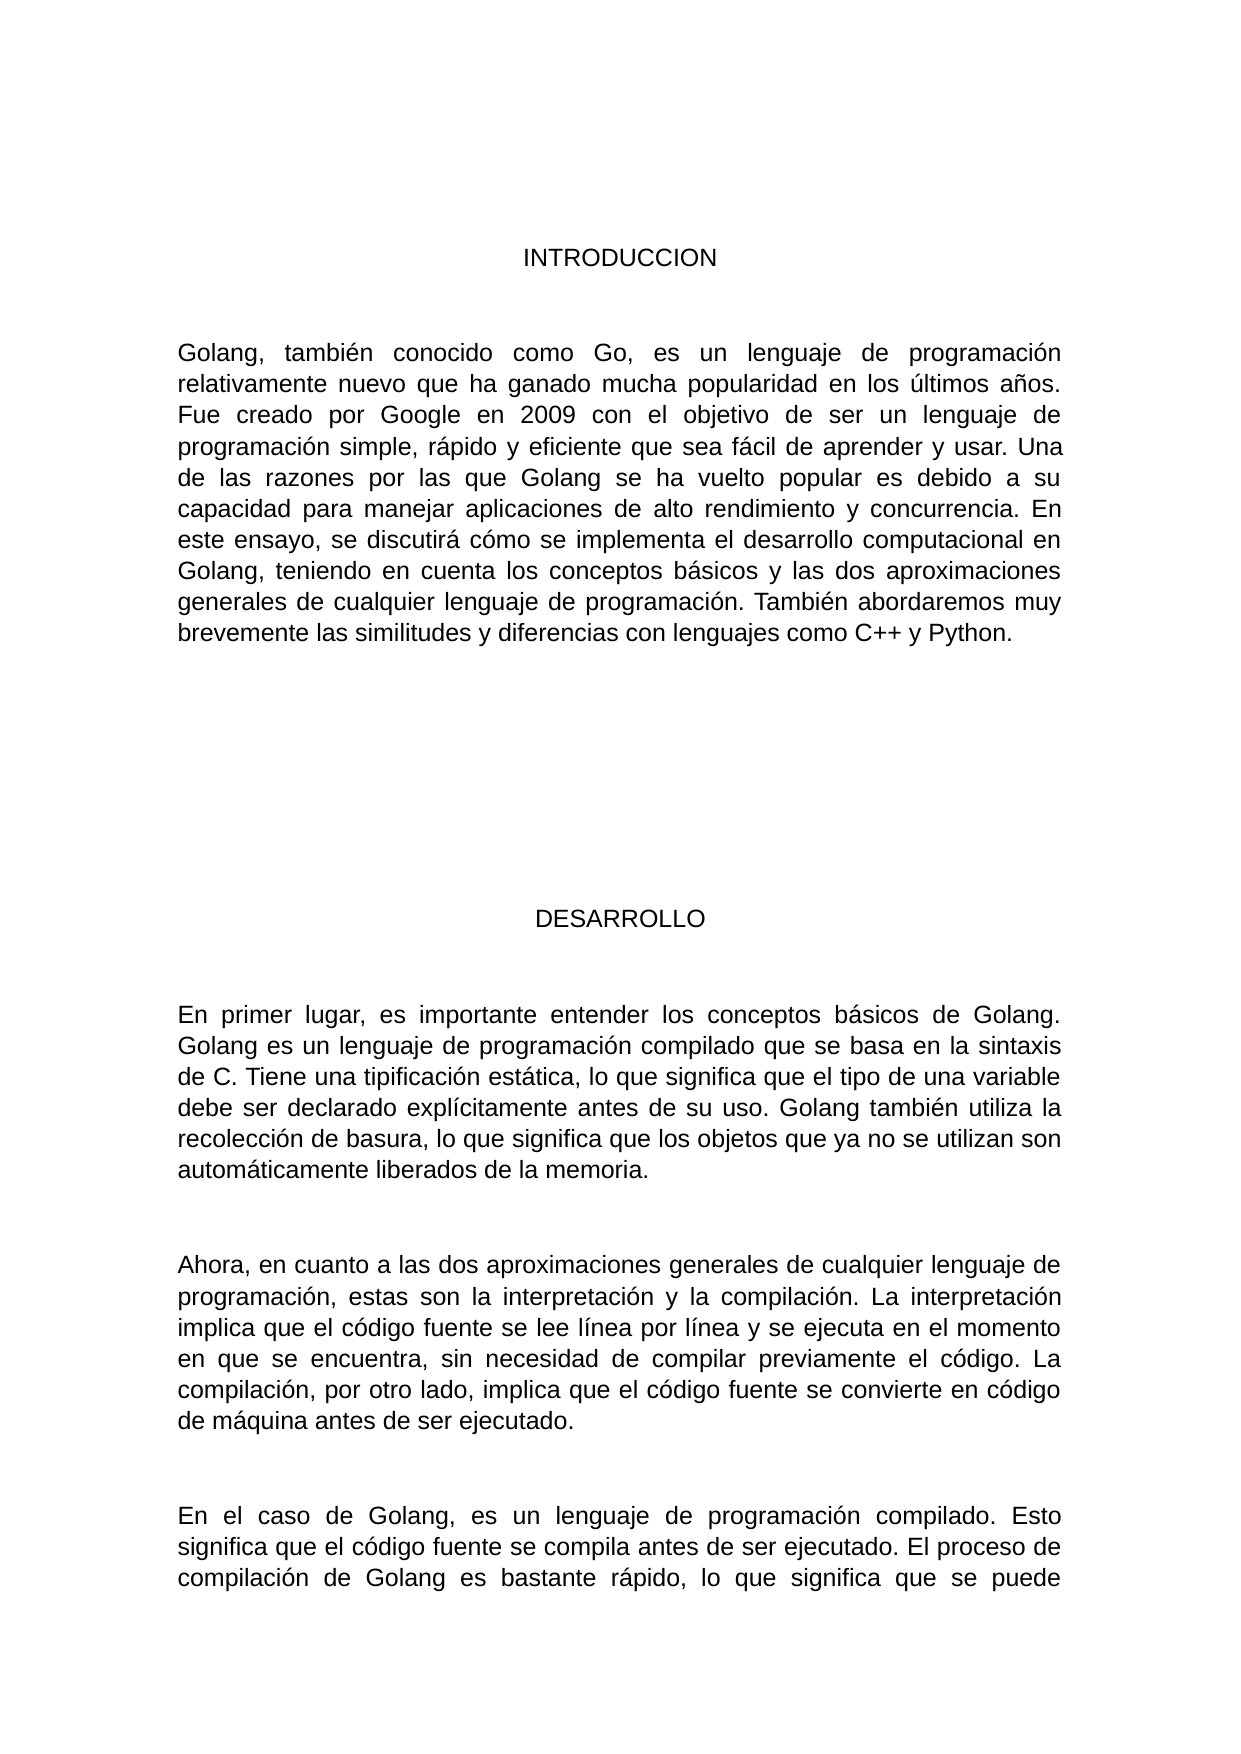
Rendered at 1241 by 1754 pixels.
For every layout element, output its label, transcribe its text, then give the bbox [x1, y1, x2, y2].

text En primer lugar, es importante entender los conceptos básicos de Golang. Golang es un lenguaje de programación compilado que se basa en la sintaxis de C. Tiene una tipificación estática, lo que significa que el tipo de una variable debe ser declarado explícitamente antes de su uso. Golang también utiliza la recolección de basura, lo que significa que los objetos que ya no se utilizan son automáticamente liberados de la memoria. [177, 1000, 1063, 1184]
text Ahora, en cuanto a las dos aproximaciones generales de cualquier lenguaje de programación, estas son la interpretación y la compilación. La interpretación implica que el código fuente se lee línea por línea y se ejecuta en el momento en que se encuentra, sin necesidad de compilar previamente el código. La compilación, por otro lado, implica que el código fuente se convierte en código de máquina antes de ser ejecutado. [177, 1251, 1063, 1434]
text DESARROLLO [177, 904, 1063, 933]
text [177, 1501, 1063, 1592]
text Golang, también conocido como Go, es un lenguaje de programación relativamente nuevo que ha ganado mucha popularidad en los últimos años. Fue creado por Google en 2009 con el objetivo de ser un lenguaje de programación simple, rápido y eficiente que sea fácil de aprender y usar. Una de las razones por las que Golang se ha vuelto popular es debido a su capacidad para manejar aplicaciones de alto rendimiento y concurrencia. En este ensayo, se discutirá cómo se implementa el desarrollo computacional en Golang, teniendo en cuenta los conceptos básicos y las dos aproximaciones generales de cualquier lenguaje de programación. También abordaremos muy brevemente las similitudes y diferencias con lenguajes como C++ y Python. [177, 338, 1063, 647]
text INTRODUCCION [177, 243, 1063, 272]
